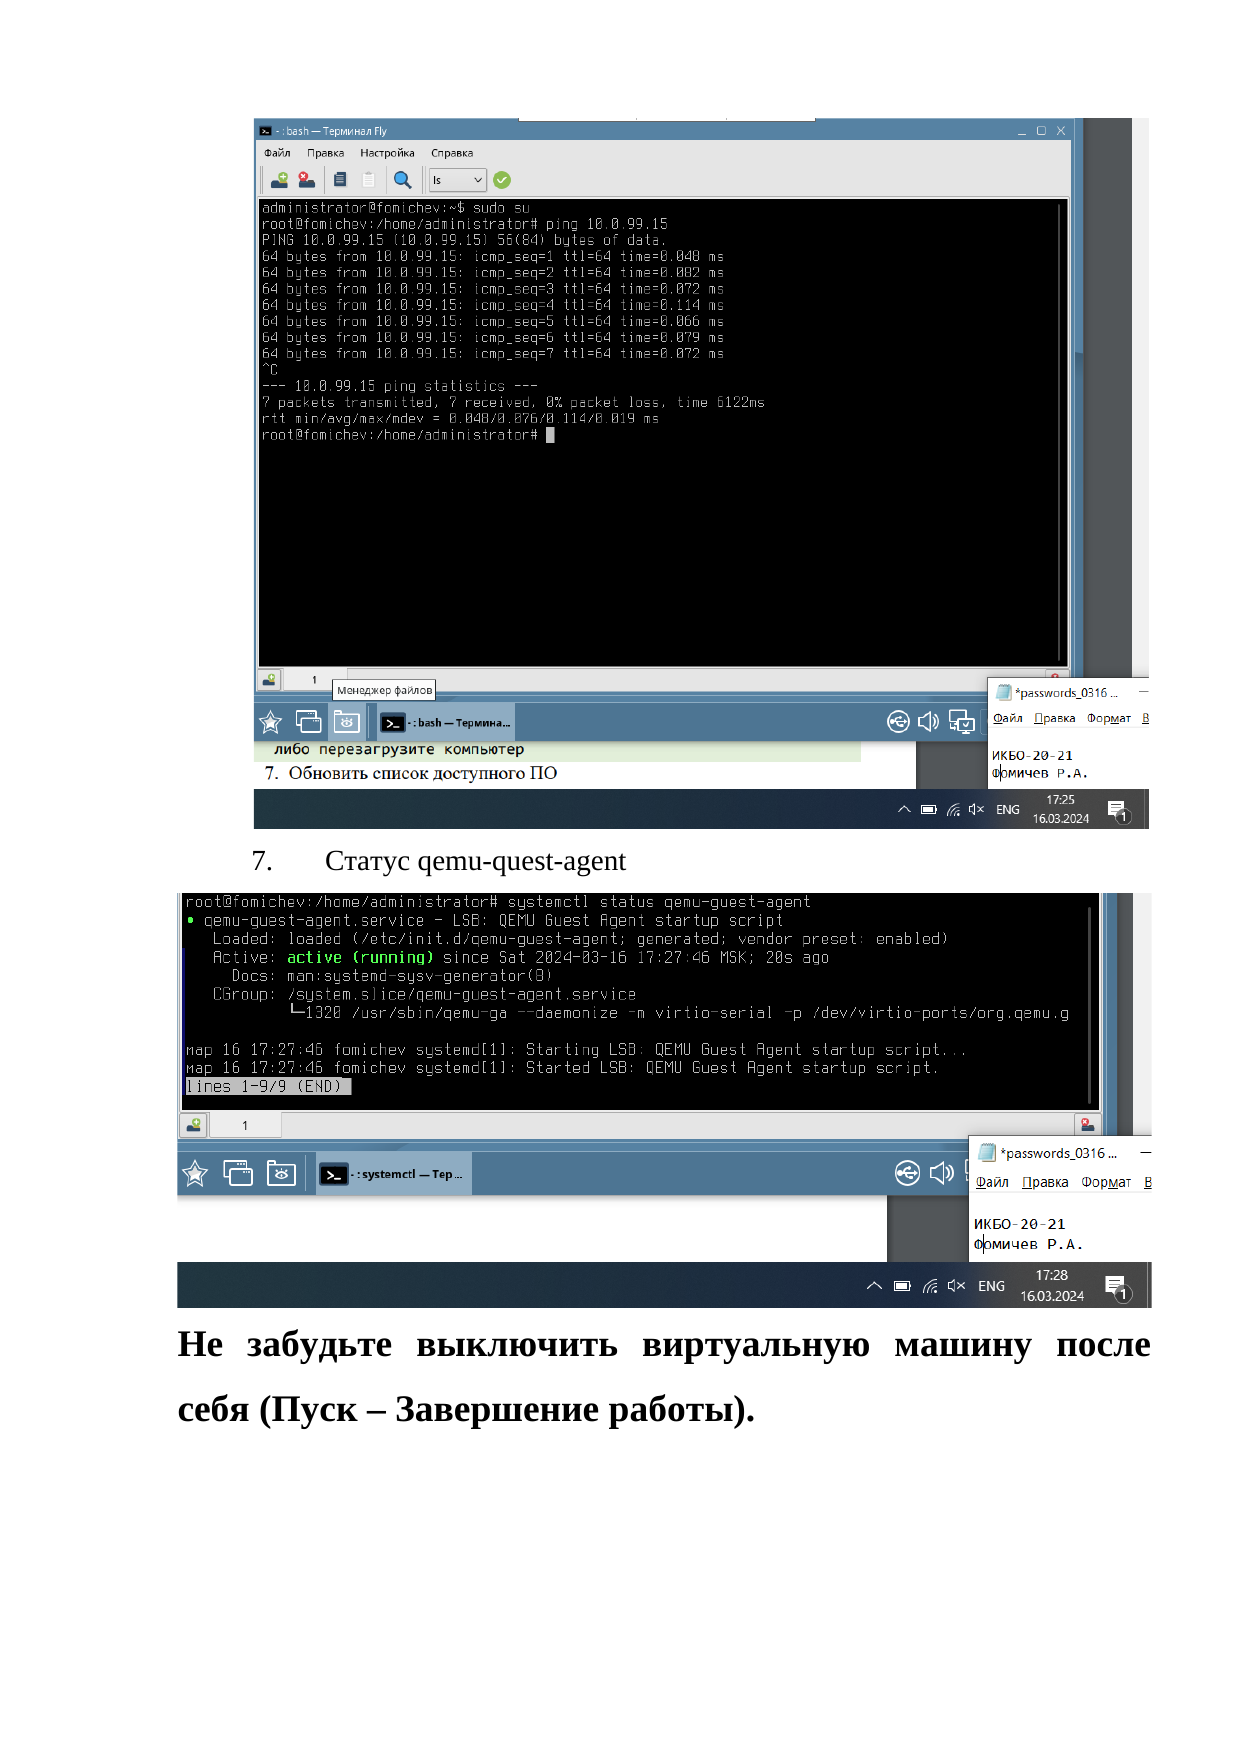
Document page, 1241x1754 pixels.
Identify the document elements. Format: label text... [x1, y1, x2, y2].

list Статус qemu-quest-agent [177, 843, 1152, 877]
picture [177, 893, 1152, 1308]
picture [253, 118, 1149, 829]
text Не забудьте выключить виртуальную машину после себя (Пуск – Завершение работы). [177, 1321, 1152, 1429]
